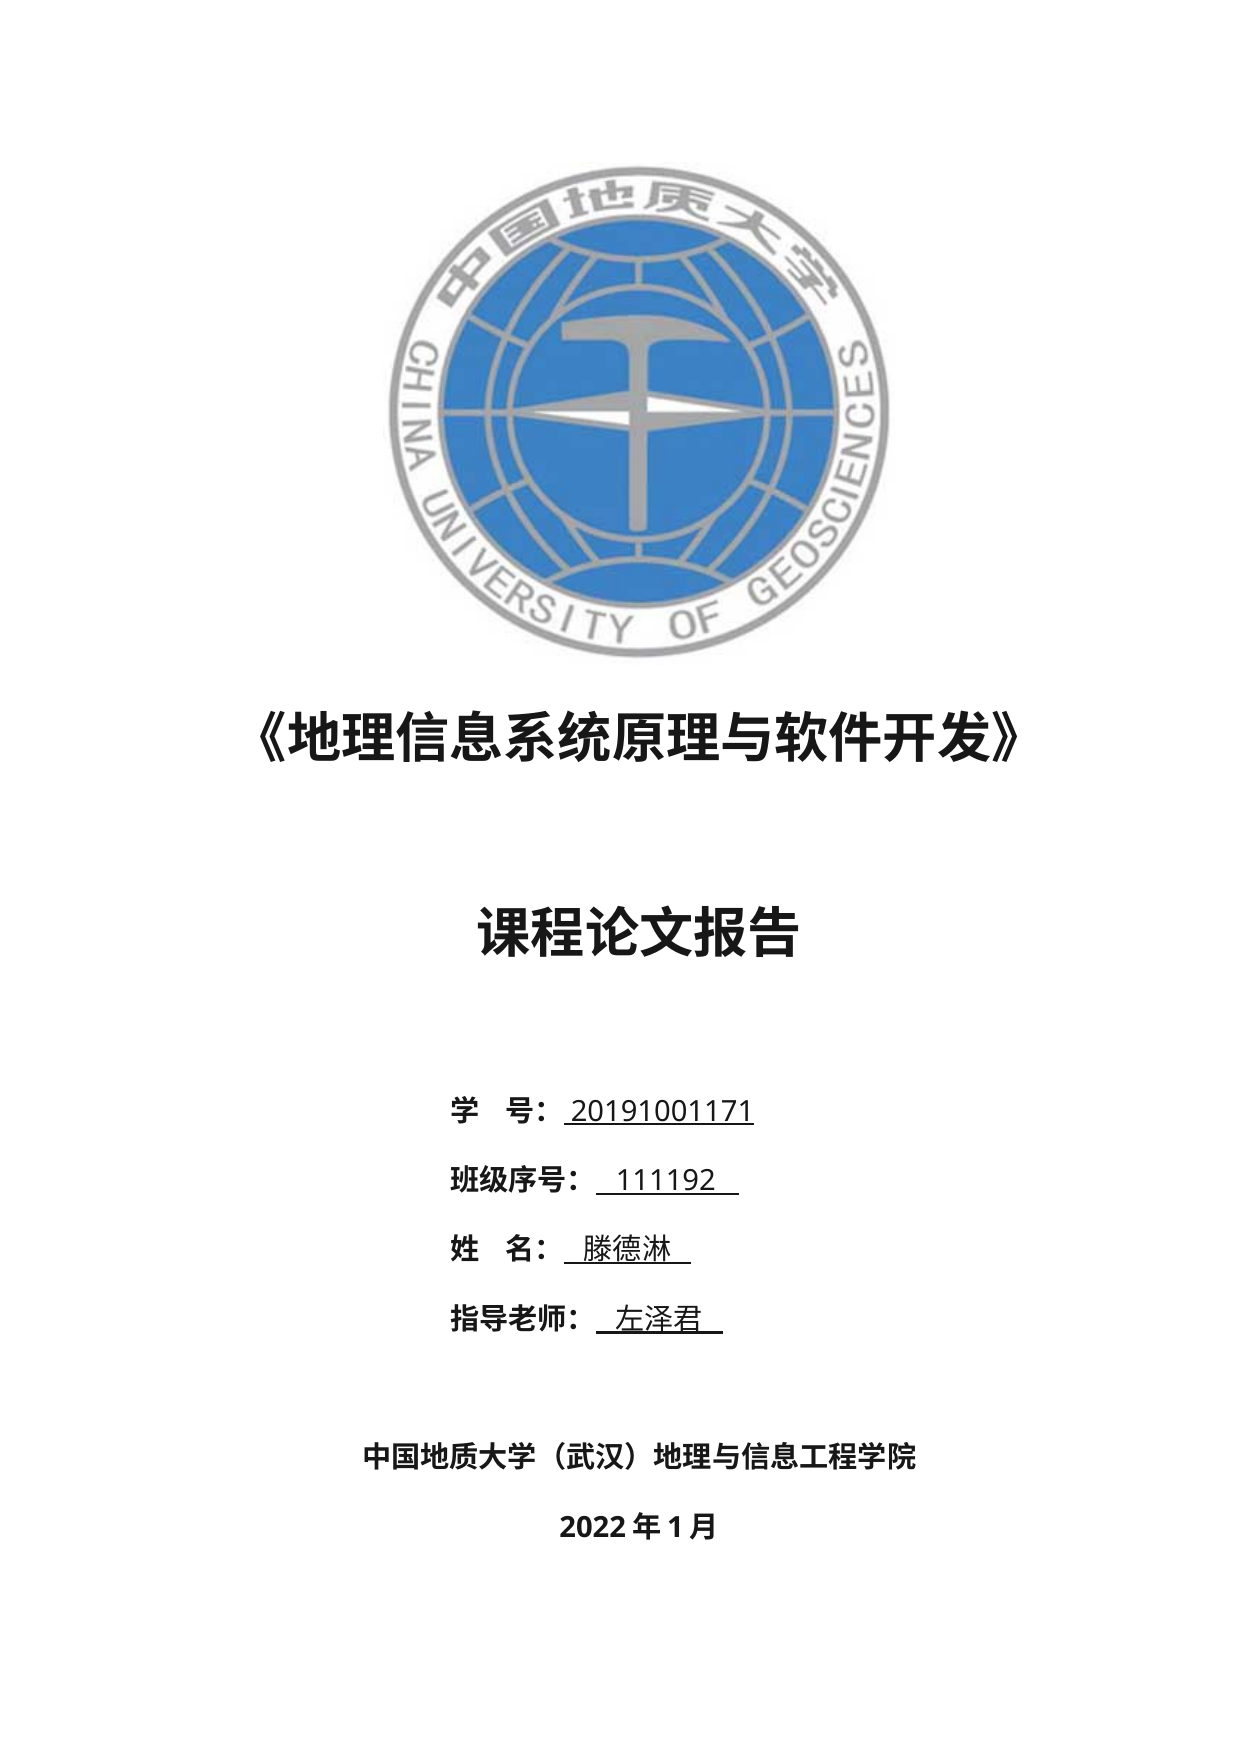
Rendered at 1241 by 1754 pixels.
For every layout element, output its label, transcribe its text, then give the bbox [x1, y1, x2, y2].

text 指导老师： 左泽君 [406, 1284, 1053, 1349]
text 2022年1月 [187, 1492, 1053, 1557]
text 中国地质大学（武汉）地理与信息工程学院 [187, 1422, 1053, 1487]
text 班级序号： 111192 [406, 1145, 1053, 1210]
text 课程论文报告 [187, 880, 1053, 978]
text 学 号： 20191001171 [406, 1076, 1053, 1141]
text 姓 名： 滕德淋 [406, 1214, 1053, 1279]
picture [382, 162, 895, 665]
text 《地理信息系统原理与软件开发》 [187, 685, 1053, 782]
